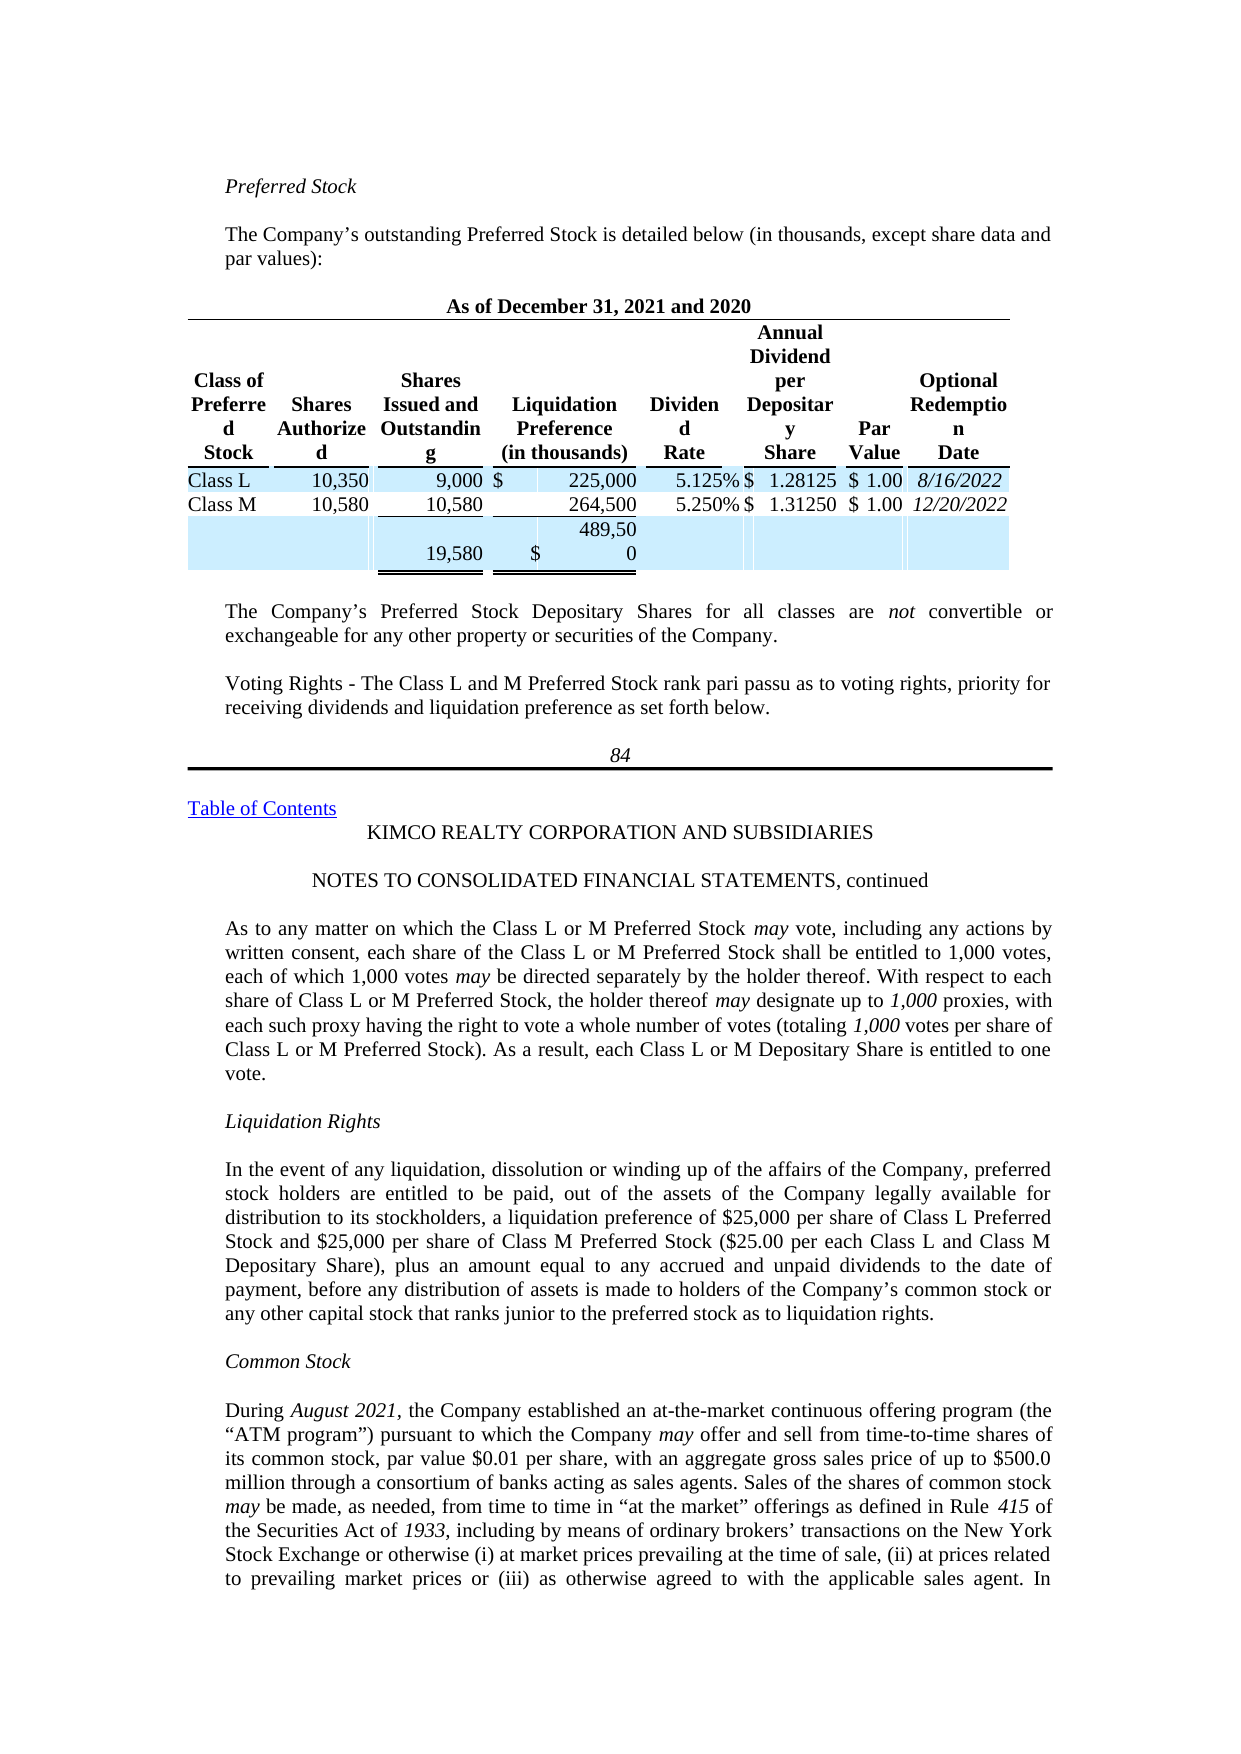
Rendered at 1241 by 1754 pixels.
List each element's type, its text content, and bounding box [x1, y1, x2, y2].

text KIMCO REALTY CORPORATION AND SUBSIDIARIES [187, 820, 1053, 844]
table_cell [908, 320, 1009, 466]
text In the event of any liquidation, dissolution or winding up of the affairs of the Company, preferred stock holders are entitled to be paid, out of the assets of the Company legally available for distribution to its stockholders, a liquidation preference of $25,000 per share of Class L Preferred Stock and $25,000 per share of Class M Preferred Stock ($25.00 per each Class L and Class M Depositary Share), plus an amount equal to any accrued and unpaid dividends to the date of payment, before any distribution of assets is made to holders of the Company’s common stock or any other capital stock that ranks junior to the preferred stock as to liquidation rights. [225, 1157, 1053, 1325]
text Common Stock [225, 1349, 1053, 1373]
text Table of Contents [187, 796, 1053, 820]
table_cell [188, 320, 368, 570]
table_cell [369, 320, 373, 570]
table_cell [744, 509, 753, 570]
text NOTES TO CONSOLIDATED FINANCIAL STATEMENTS, continued [187, 868, 1053, 892]
text Voting Rights - The Class L and M Preferred Stock rank pari passu as to voting rights, priority for receiving dividends and liquidation preference as set forth below. [225, 671, 1053, 719]
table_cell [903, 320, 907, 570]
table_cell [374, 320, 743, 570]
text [225, 1397, 1053, 1590]
text As to any matter on which the Class L or M Preferred Stock may vote, including any actions by written consent, each share of the Class L or M Preferred Stock shall be entitled to 1,000 votes, each of which 1,000 votes may be directed separately by the holder thereof. With respect to each share of Class L or M Preferred Stock, the holder thereof may designate up to 1,000 proxies, with each such proxy having the right to vote a whole number of votes (totaling 1,000 votes per share of Class L or M Preferred Stock). As a result, each Class L or M Depositary Share is entitled to one vote. [225, 916, 1053, 1085]
text The Company’s Preferred Stock Depositary Shares for all classes are not convertible or exchangeable for any other property or securities of the Company. [225, 599, 1053, 647]
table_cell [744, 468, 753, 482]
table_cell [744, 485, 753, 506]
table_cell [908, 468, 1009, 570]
text 84 [187, 743, 1053, 767]
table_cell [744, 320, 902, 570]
text Preferred Stock [225, 174, 1053, 198]
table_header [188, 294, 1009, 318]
text Liquidation Rights [225, 1109, 1053, 1133]
text The Company’s outstanding Preferred Stock is detailed below (in thousands, except share data and par values): [225, 222, 1053, 270]
